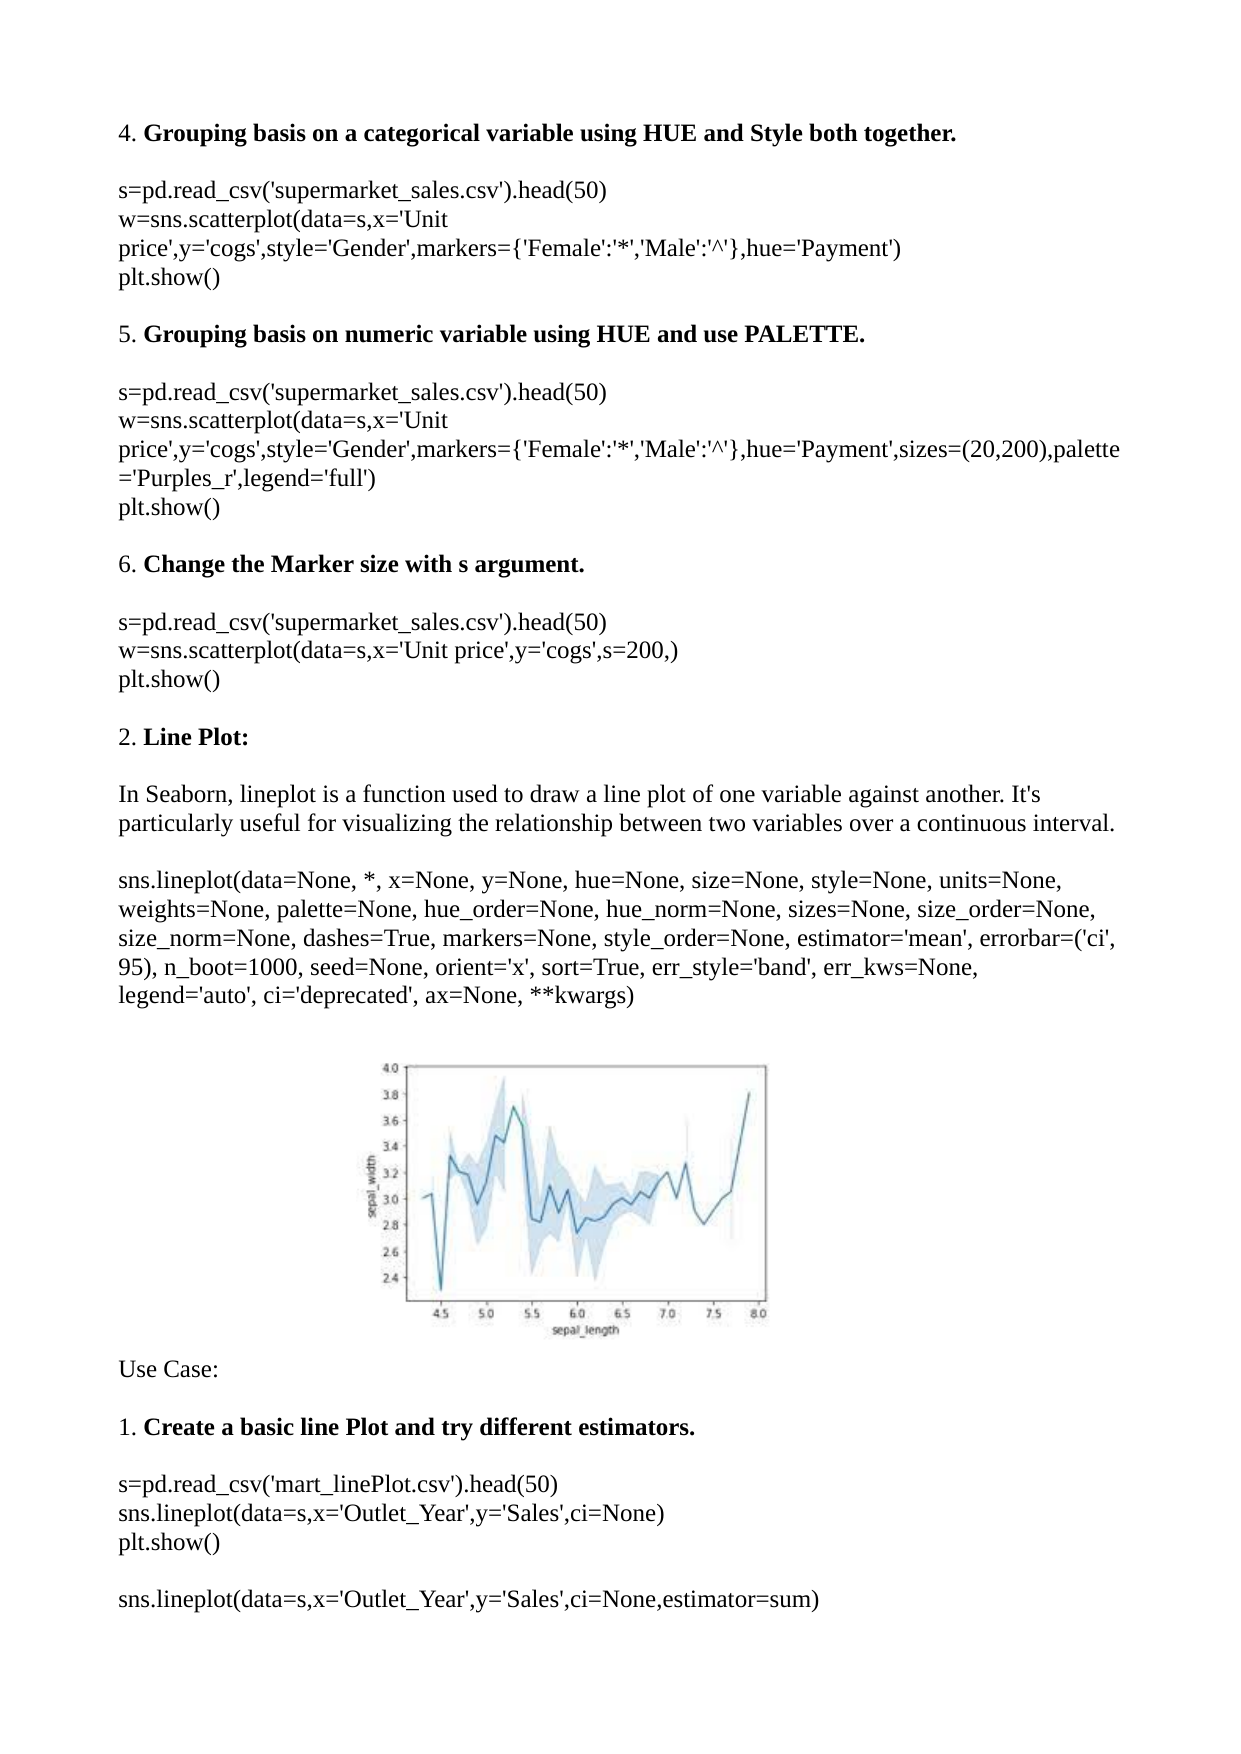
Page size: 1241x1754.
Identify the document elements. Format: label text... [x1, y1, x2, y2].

text In Seaborn, lineplot is a function used to draw a line plot of one variable against another. It's particularly useful for visualizing the relationship between two variables over a continuous interval. [118, 779, 1122, 837]
text sns.lineplot(data=s,x='Outlet_Year',y='Sales',ci=None,estimator=sum) [118, 1584, 1122, 1613]
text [118, 176, 1122, 204]
text w=sns.scatterplot(data=s,x='Unit price',y='cogs',style='Gender',markers={'Female':'*','Male':'^'},hue='Payment') [118, 204, 1122, 262]
text plt.show() [118, 492, 1122, 521]
text sns.lineplot(data=None, *, x=None, y=None, hue=None, size=None, style=None, units=None, weights=None, palette=None, hue_order=None, hue_norm=None, sizes=None, size_order=None, size_norm=None, dashes=True, markers=None, style_order=None, estimator='mean', errorbar=('ci', 95), n_boot=1000, seed=None, orient='x', sort=True, err_style='band', err_kws=None, legend='auto', ci='deprecated', ax=None, **kwargs) [118, 866, 1122, 1009]
text s=pd.read_csv('supermarket_sales.csv').head(50) [118, 377, 1122, 406]
text Use Case: [118, 1354, 1122, 1383]
text w=sns.scatterplot(data=s,x='Unit price',y='cogs',style='Gender',markers={'Female':'*','Male':'^'},hue='Payment',sizes=(20,200),palette='Purples_r',legend='full') [118, 406, 1122, 492]
text plt.show() [118, 262, 1122, 291]
text 4. Grouping basis on a categorical variable using HUE and Style both together. [118, 118, 1122, 147]
text sns.lineplot(data=s,x='Outlet_Year',y='Sales',ci=None) [118, 1498, 1122, 1527]
text 2. Line Plot: [118, 722, 1122, 751]
text 1. Create a basic line Plot and try different estimators. [118, 1412, 1122, 1441]
text plt.show() [118, 664, 1122, 693]
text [118, 1469, 1122, 1498]
picture [356, 1051, 775, 1346]
text 6. Change the Marker size with s argument. [118, 549, 1122, 578]
text s=pd.read_csv('supermarket_sales.csv').head(50) [118, 607, 1122, 636]
text plt.show() [118, 1527, 1122, 1556]
text 5. Grouping basis on numeric variable using HUE and use PALETTE. [118, 319, 1122, 348]
text w=sns.scatterplot(data=s,x='Unit price',y='cogs',s=200,) [118, 636, 1122, 664]
